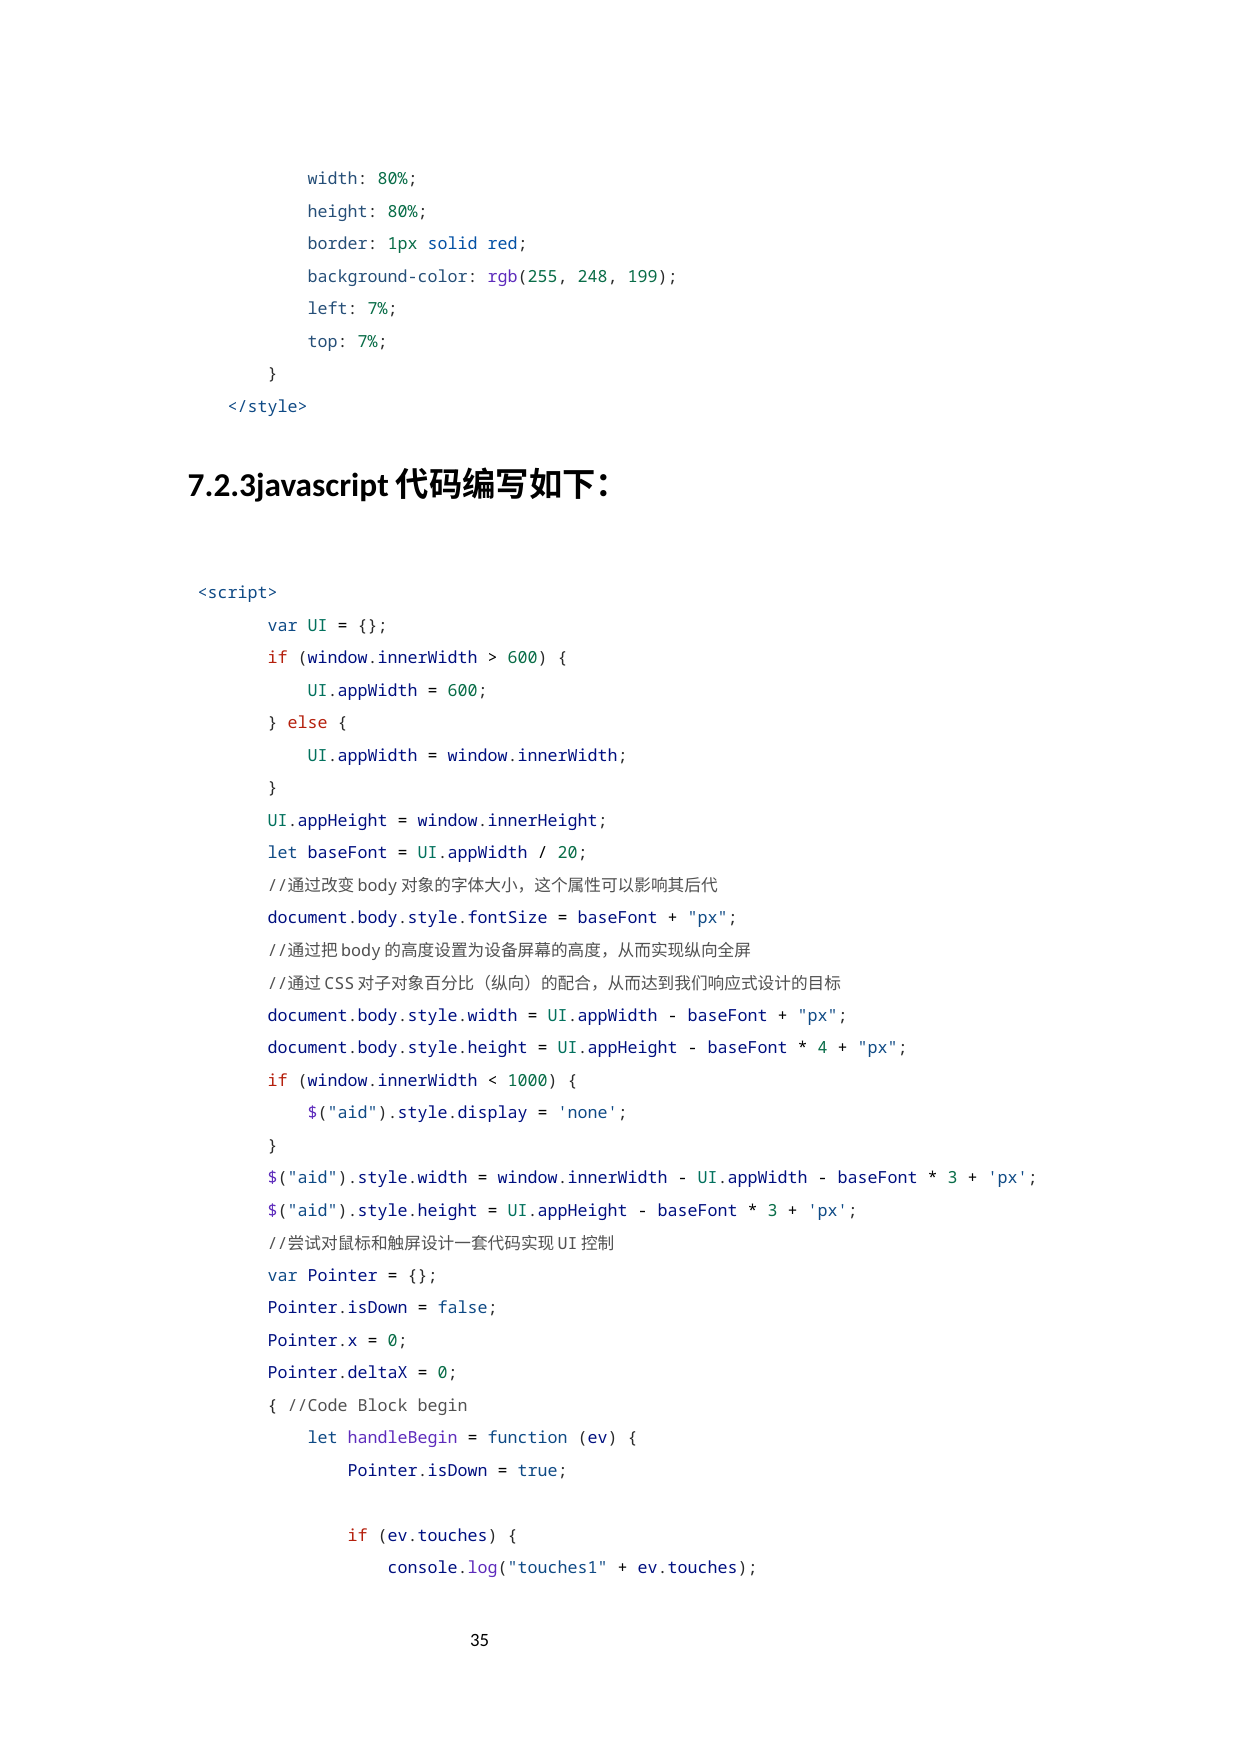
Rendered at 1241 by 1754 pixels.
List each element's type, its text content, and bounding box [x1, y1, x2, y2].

text width: 80%; [187, 162, 1053, 194]
text if (ev.touches) { [187, 1518, 1053, 1551]
text Pointer.isDown = true; [187, 1453, 1053, 1486]
text background-color: rgb(255, 248, 199); [187, 259, 1053, 292]
text UI.appWidth = 600; [187, 673, 1053, 706]
subtitle 7.2.3javascript代码编写如下： [187, 449, 1053, 514]
text { //Code Block begin [187, 1388, 1053, 1421]
text left: 7%; [187, 292, 1053, 324]
text if (window.innerWidth > 600) { [187, 641, 1053, 673]
text let baseFont = UI.appWidth / 20; [187, 836, 1053, 868]
text } else { [187, 706, 1053, 738]
text } [187, 771, 1053, 803]
text //通过CSS对子对象百分比（纵向）的配合，从而达到我们响应式设计的目标 [187, 966, 1053, 998]
text border: 1px solid red; [187, 227, 1053, 259]
text height: 80%; [187, 194, 1053, 227]
text document.body.style.fontSize = baseFont + "px"; [187, 901, 1053, 933]
text Pointer.x = 0; [187, 1323, 1053, 1356]
text document.body.style.height = UI.appHeight - baseFont * 4 + "px"; [187, 1031, 1053, 1063]
text UI.appHeight = window.innerHeight; [187, 803, 1053, 836]
text } [187, 357, 1053, 389]
text var Pointer = {}; [187, 1258, 1053, 1291]
text var UI = {}; [187, 608, 1053, 641]
text Pointer.deltaX = 0; [187, 1356, 1053, 1388]
text } [187, 1128, 1053, 1161]
text </style> [187, 389, 1053, 422]
text //尝试对鼠标和触屏设计一套代码实现UI控制 [187, 1226, 1053, 1258]
text //通过把body的高度设置为设备屏幕的高度，从而实现纵向全屏 [187, 933, 1053, 966]
text Pointer.isDown = false; [187, 1291, 1053, 1323]
text $("aid").style.height = UI.appHeight - baseFont * 3 + 'px'; [187, 1193, 1053, 1226]
text document.body.style.width = UI.appWidth - baseFont + "px"; [187, 998, 1053, 1031]
text UI.appWidth = window.innerWidth; [187, 738, 1053, 771]
text //通过改变body对象的字体大小，这个属性可以影响其后代 [187, 868, 1053, 901]
text console.log("touches1" + ev.touches); [187, 1551, 1053, 1583]
text $("aid").style.display = 'none'; [187, 1096, 1053, 1128]
text $("aid").style.width = window.innerWidth - UI.appWidth - baseFont * 3 + 'px'; [187, 1161, 1053, 1193]
text let handleBegin = function (ev) { [187, 1421, 1053, 1453]
text top: 7%; [187, 324, 1053, 357]
text if (window.innerWidth < 1000) { [187, 1063, 1053, 1096]
text <script> [187, 576, 1053, 608]
